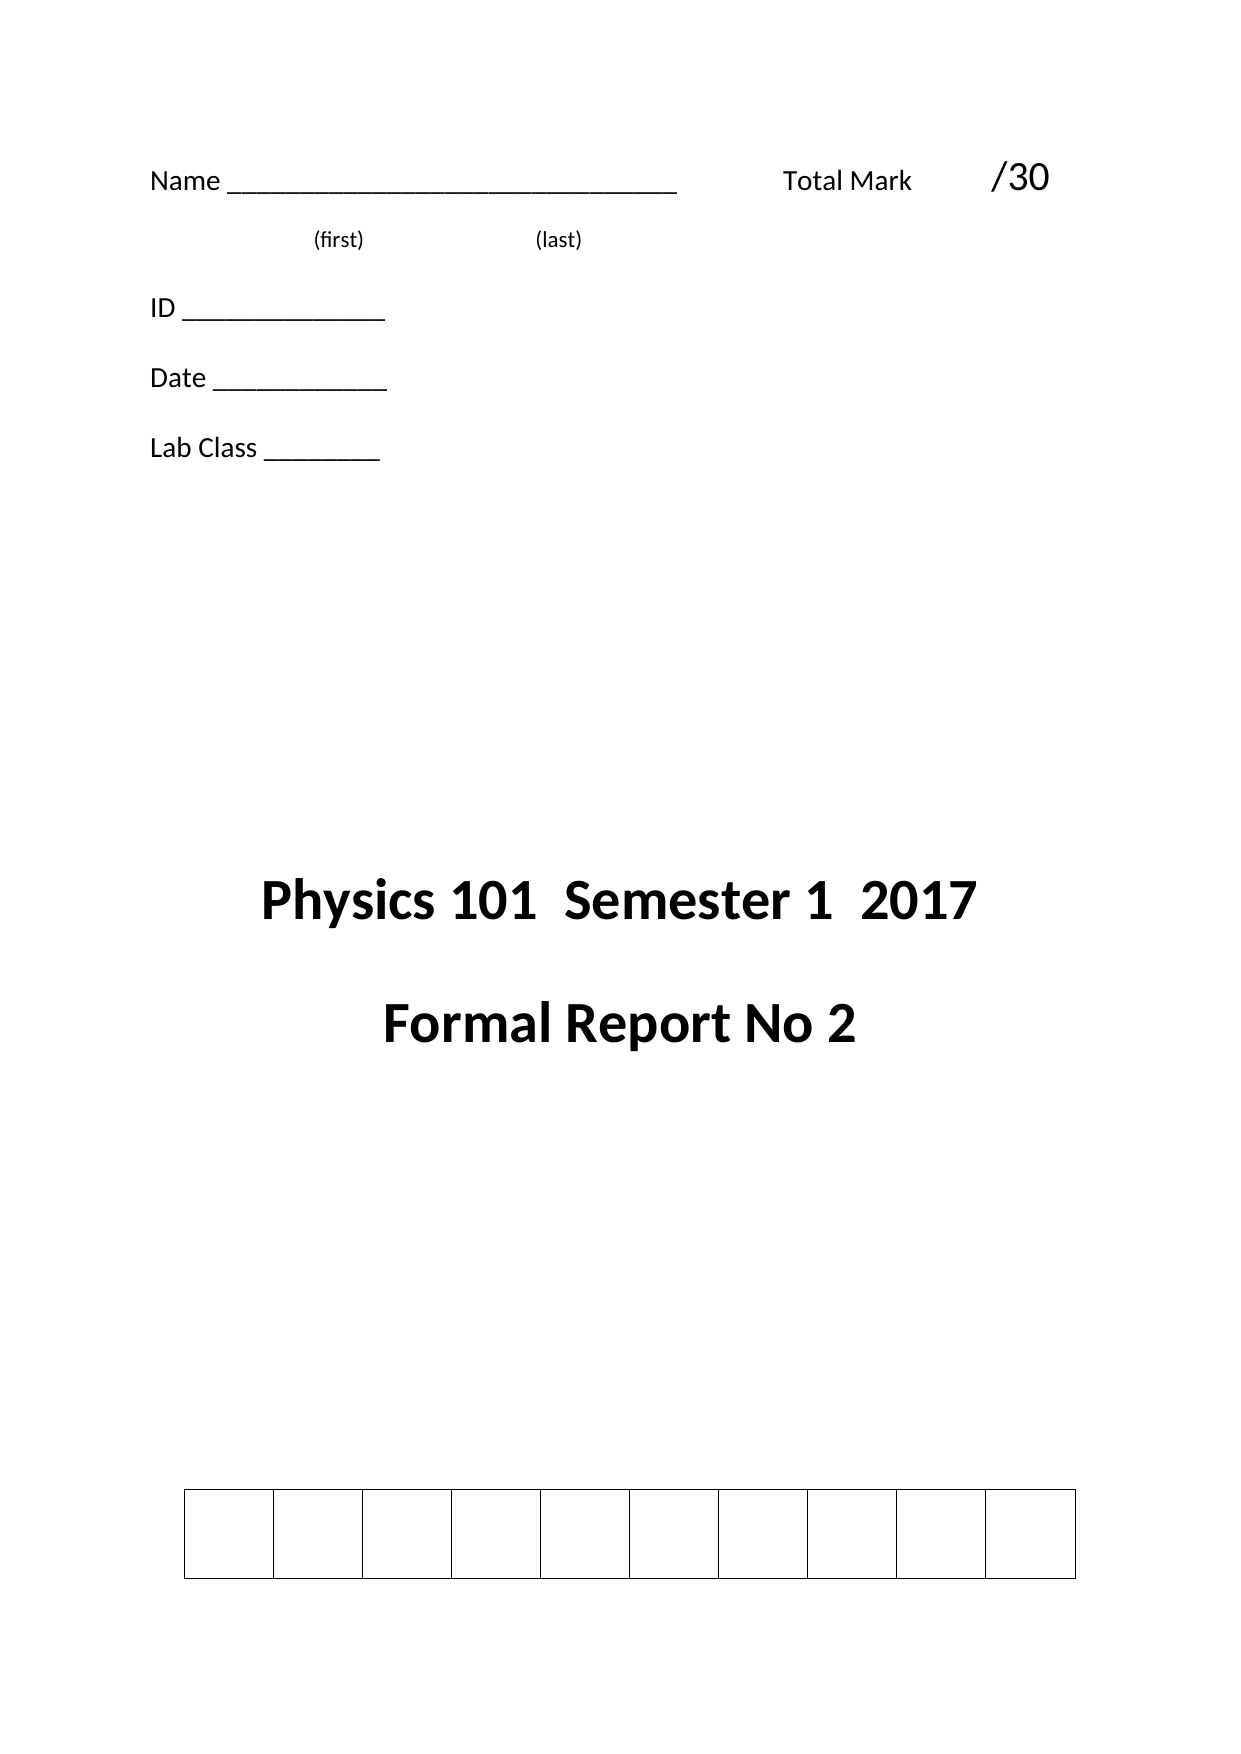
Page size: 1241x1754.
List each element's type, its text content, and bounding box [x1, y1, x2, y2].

text Lab Class ________ [150, 429, 1090, 464]
text ID ______________ [150, 289, 1090, 324]
text Name _______________________________ Total Mark /30 (first) (last) [150, 150, 1090, 254]
text Date ____________ [150, 359, 1090, 394]
text Formal Report No 2 [150, 986, 1090, 1057]
text Physics 101 Semester 1 2017 [150, 862, 1090, 934]
